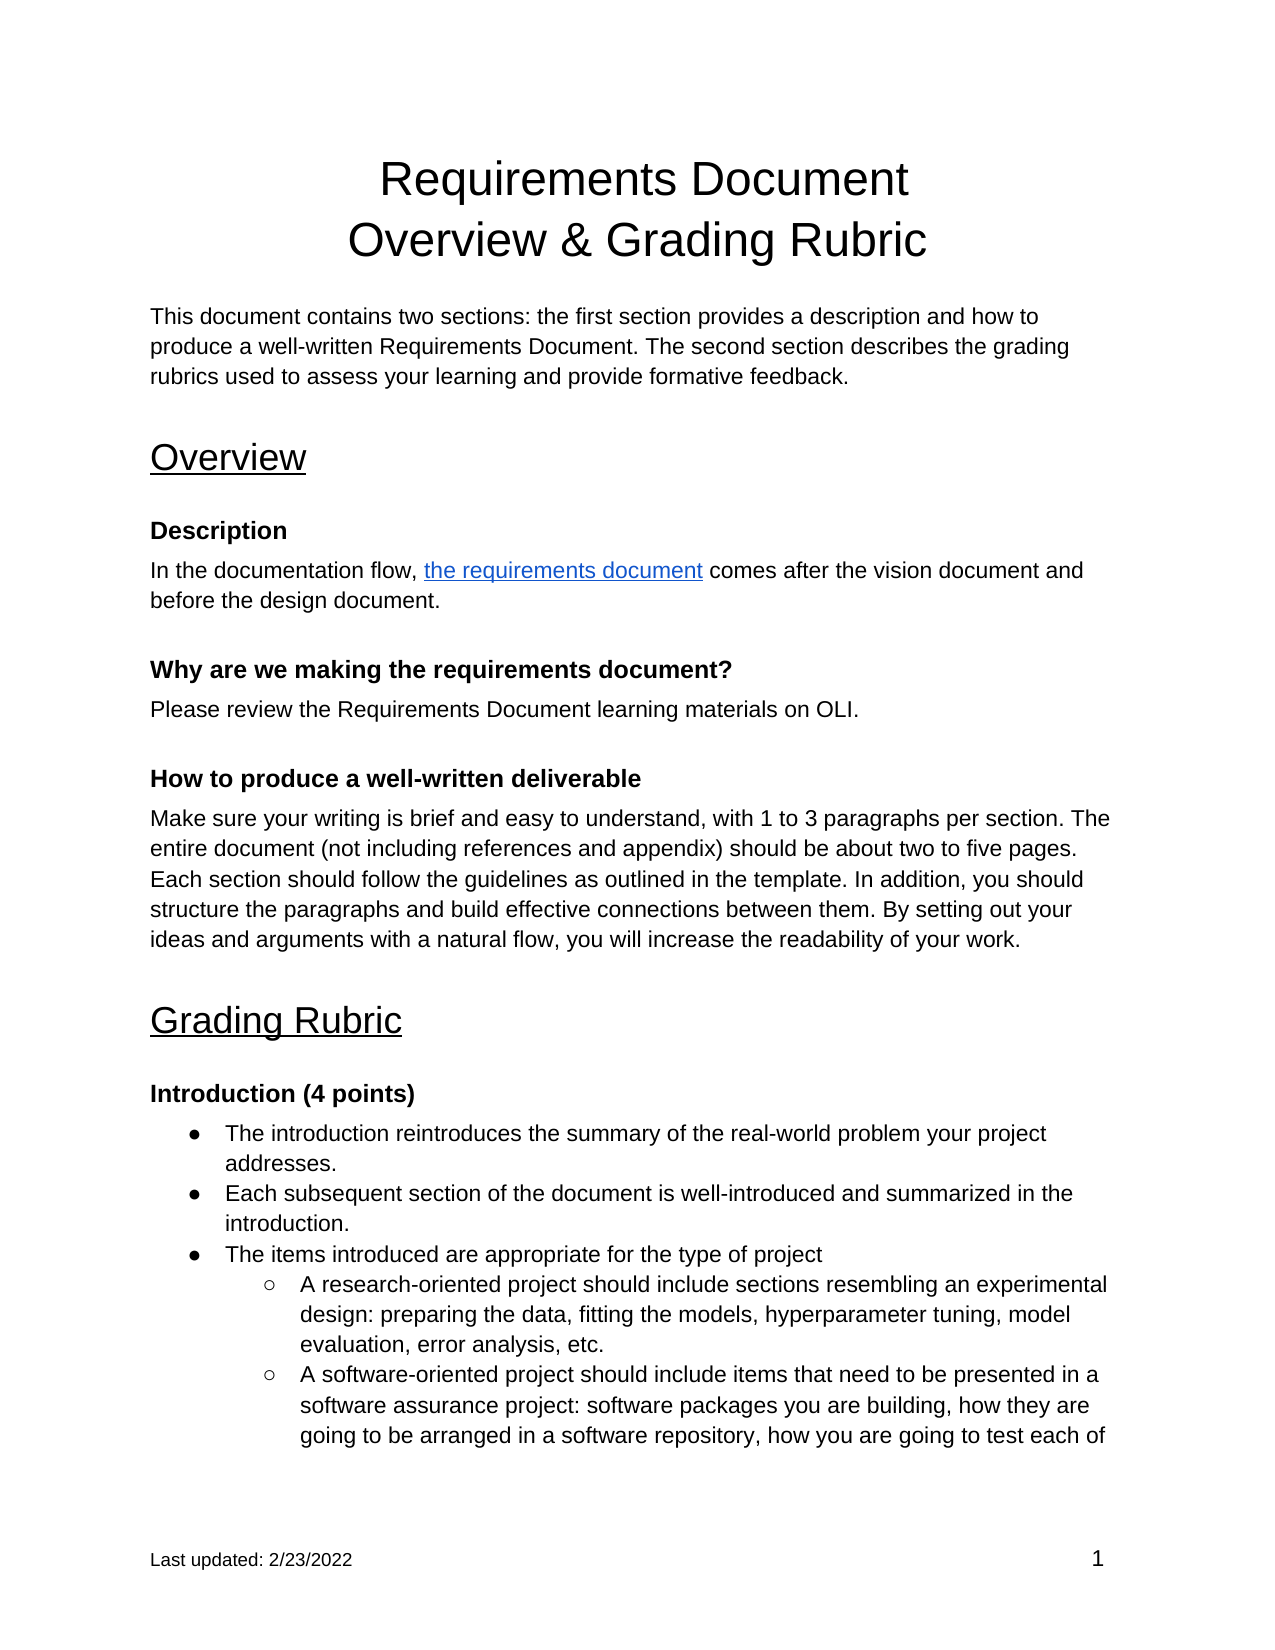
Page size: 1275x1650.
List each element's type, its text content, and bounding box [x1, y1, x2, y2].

list Each subsequent section of the document is well-introduced and summarized in the introduction. [187, 1180, 1125, 1237]
subtitle Introduction (4 points) [150, 1078, 1125, 1107]
title Requirements Document [150, 150, 1125, 205]
list The introduction reintroduces the summary of the real-world problem your project addresses. [187, 1120, 1125, 1176]
text This document contains two sections: the first section provides a description and how to produce a well-written Requirements Document. The second section describes the grading rubrics used to assess your learning and provide formative feedback. [150, 303, 1125, 390]
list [262, 1361, 1125, 1448]
title Overview & Grading Rubric [150, 211, 1125, 266]
text Please review the Requirements Document learning materials on OLI. [150, 696, 1125, 723]
subtitle Grading Rubric [150, 998, 1125, 1041]
subtitle Why are we making the requirements document? [150, 655, 1125, 684]
subtitle Description [150, 516, 1125, 544]
list A research-oriented project should include sections resembling an experimental design: preparing the data, fitting the models, hyperparameter tuning, model evaluation, error analysis, etc. [262, 1271, 1125, 1358]
subtitle Overview [150, 435, 1125, 478]
list The items introduced are appropriate for the type of project [187, 1241, 1125, 1267]
text In the documentation flow, the requirements document comes after the vision document and before the design document. [150, 557, 1125, 614]
subtitle How to produce a well-written deliverable [150, 764, 1125, 793]
text Make sure your writing is brief and easy to understand, with 1 to 3 paragraphs per section. The entire document (not including references and appendix) should be about two to five pages. Each section should follow the guidelines as outlined in the template. In addition, you should structure the paragraphs and build effective connections between them. By setting out your ideas and arguments with a natural flow, you will increase the readability of your work. [150, 805, 1125, 952]
